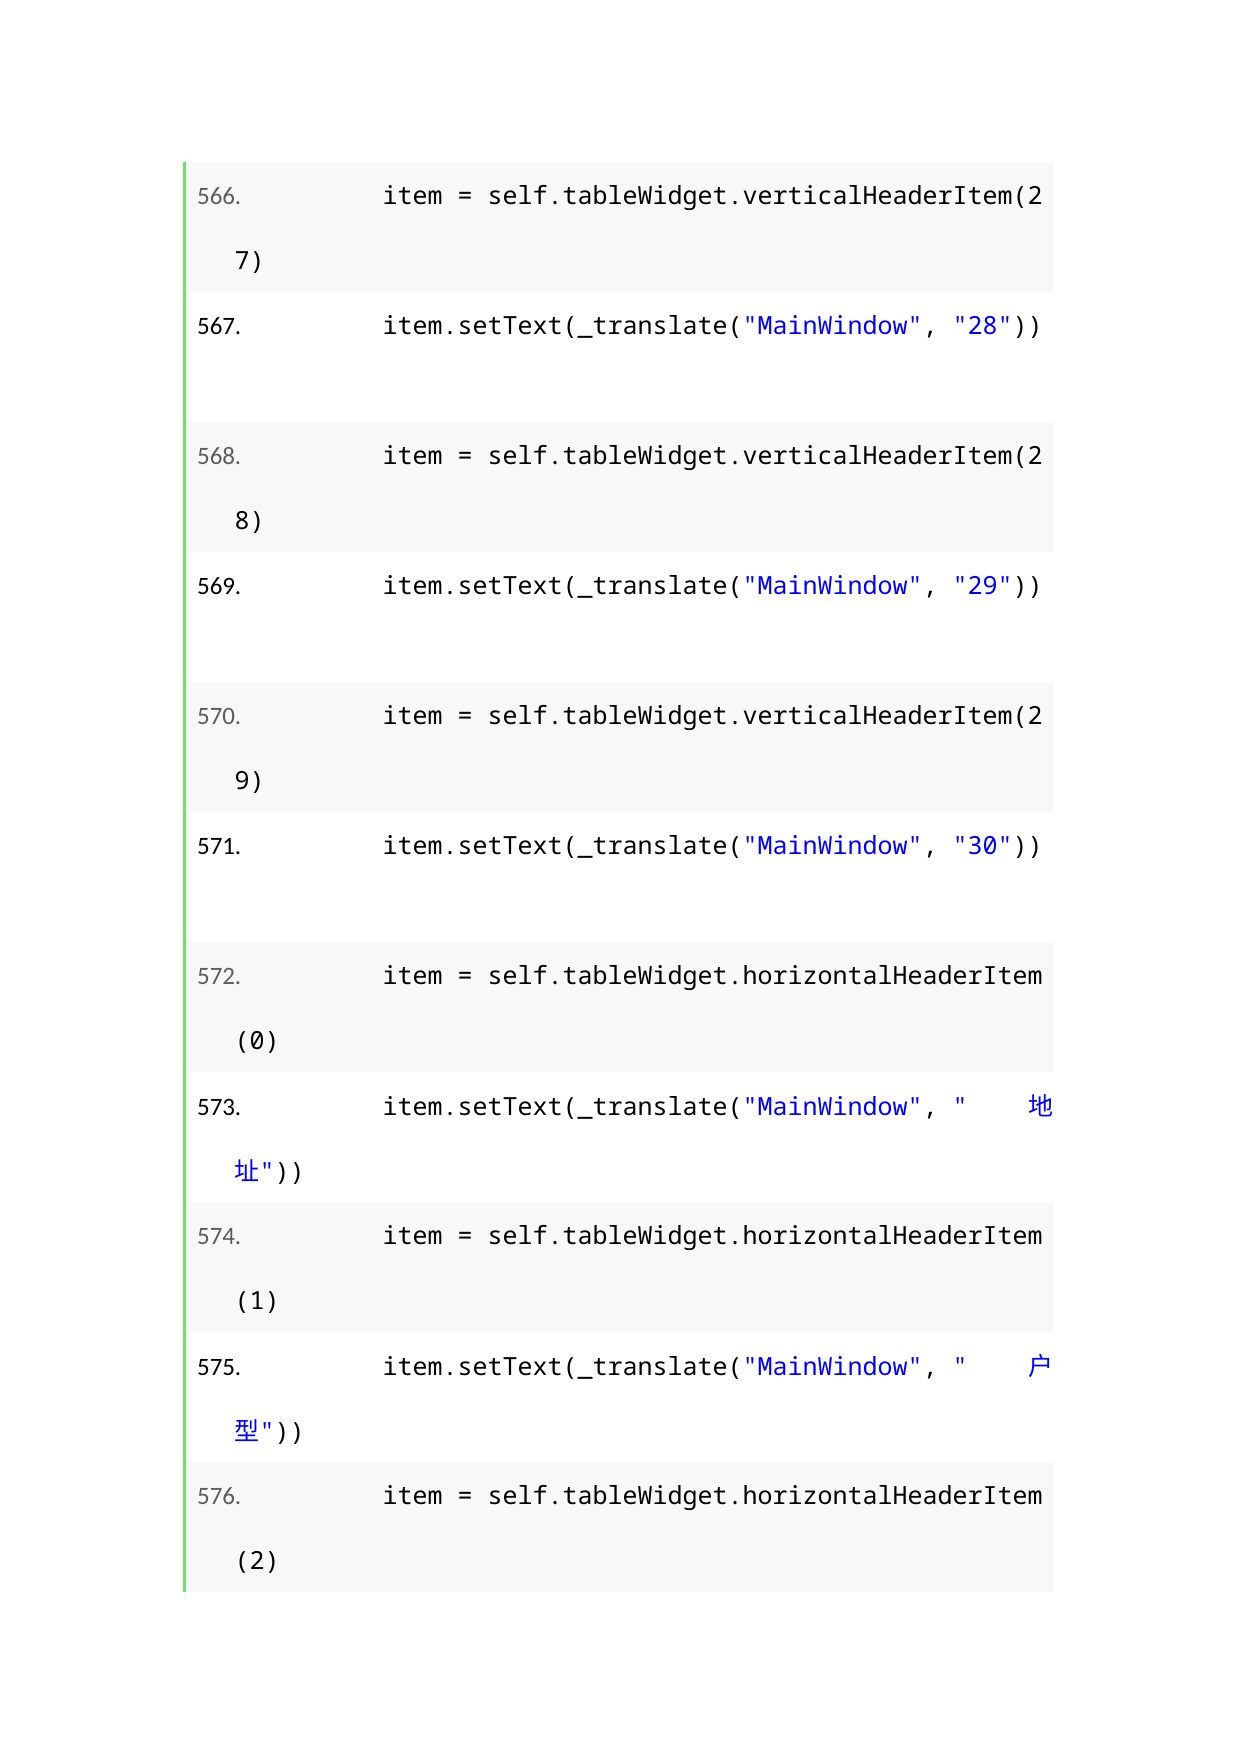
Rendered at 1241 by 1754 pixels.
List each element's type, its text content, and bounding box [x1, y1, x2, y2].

list item = self.tableWidget.horizontalHeaderItem(0) [186, 942, 1053, 1072]
list item.setText(_translate("MainWindow", "28")) [186, 292, 1053, 422]
list item = self.tableWidget.horizontalHeaderItem(1) [186, 1202, 1053, 1332]
list item = self.tableWidget.verticalHeaderItem(27) [186, 162, 1053, 292]
list item.setText(_translate("MainWindow", "地址")) [186, 1072, 1053, 1202]
list item.setText(_translate("MainWindow", "户型")) [186, 1332, 1053, 1462]
list item = self.tableWidget.verticalHeaderItem(28) [186, 422, 1053, 552]
list item.setText(_translate("MainWindow", "30")) [186, 812, 1053, 942]
list item = self.tableWidget.verticalHeaderItem(29) [186, 682, 1053, 812]
list item.setText(_translate("MainWindow", "29")) [186, 552, 1053, 682]
list item = self.tableWidget.horizontalHeaderItem(2) [186, 1462, 1053, 1592]
